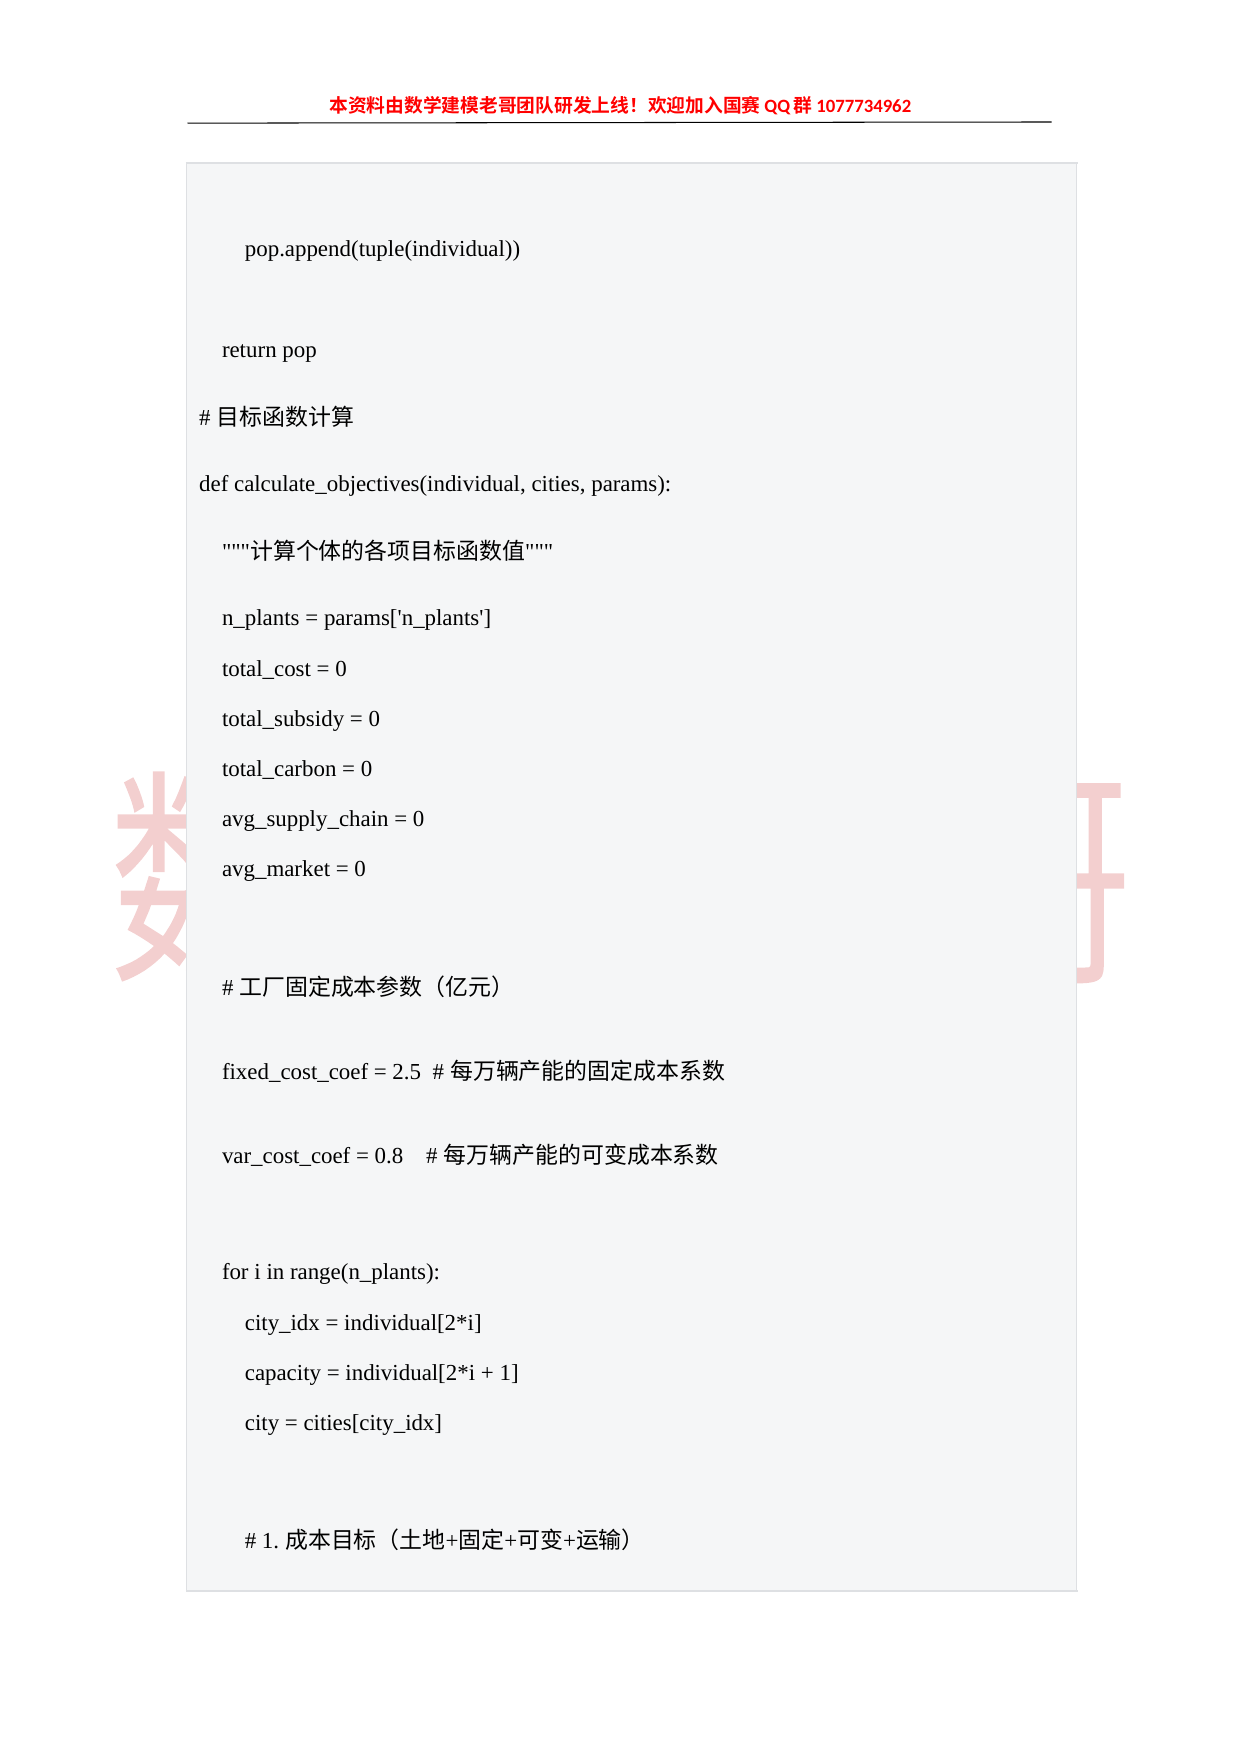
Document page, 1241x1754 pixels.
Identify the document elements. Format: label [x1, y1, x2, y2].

table_header [187, 164, 1076, 1590]
